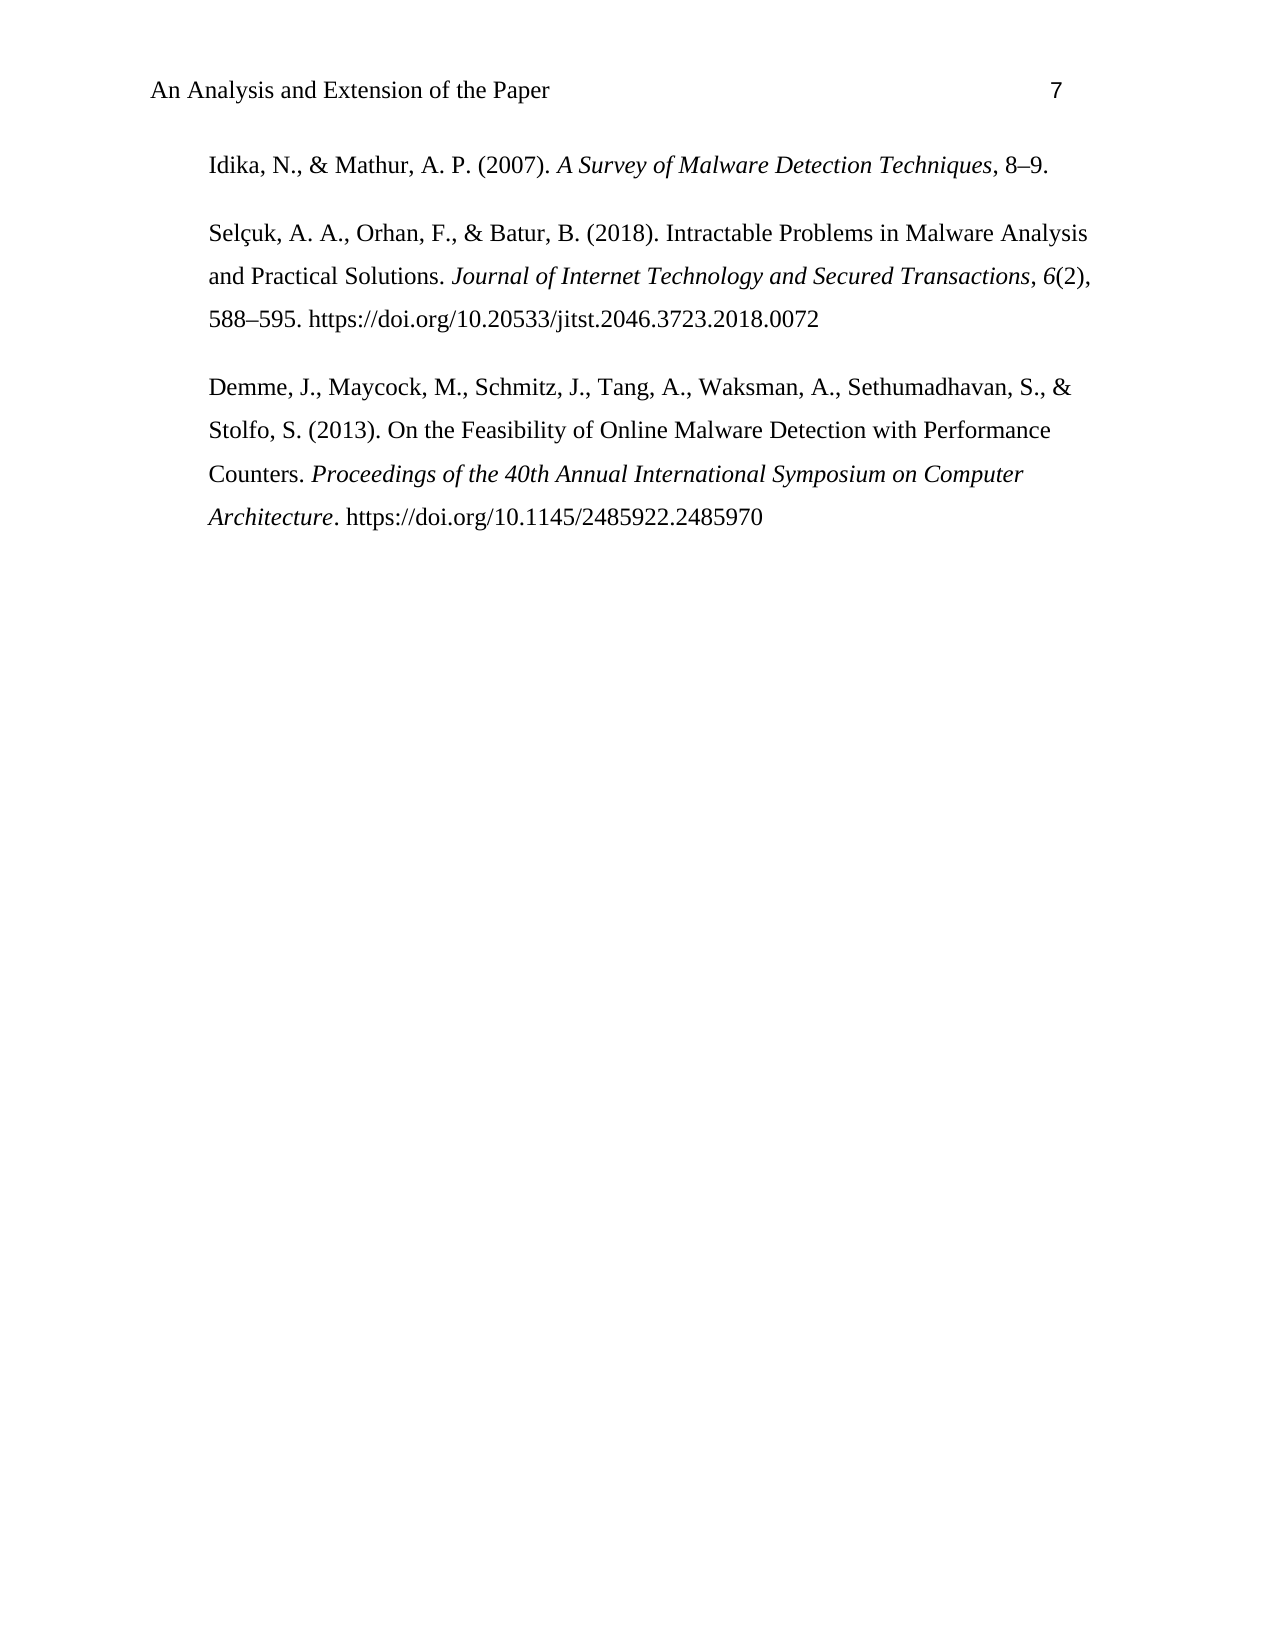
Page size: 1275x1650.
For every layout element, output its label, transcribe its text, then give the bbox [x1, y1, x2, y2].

text Idika, N., & Mathur, A. P. (2007). A Survey of Malware Detection Techniques, 8–9. [208, 150, 1125, 179]
text Demme, J., Maycock, M., Schmitz, J., Tang, A., Waksman, A., Sethumadhavan, S., & Stolfo, S. (2013). On the Feasibility of Online Malware Detection with Performance Counters. Proceedings of the 40th Annual International Symposium on Computer Architecture. https://doi.org/10.1145/2485922.2485970 [208, 372, 1125, 531]
text Selçuk, A. A., Orhan, F., & Batur, B. (2018). Intractable Problems in Malware Analysis and Practical Solutions. Journal of Internet Technology and Secured Transactions, 6(2), 588–595. https://doi.org/10.20533/jitst.2046.3723.2018.0072 [208, 218, 1125, 333]
